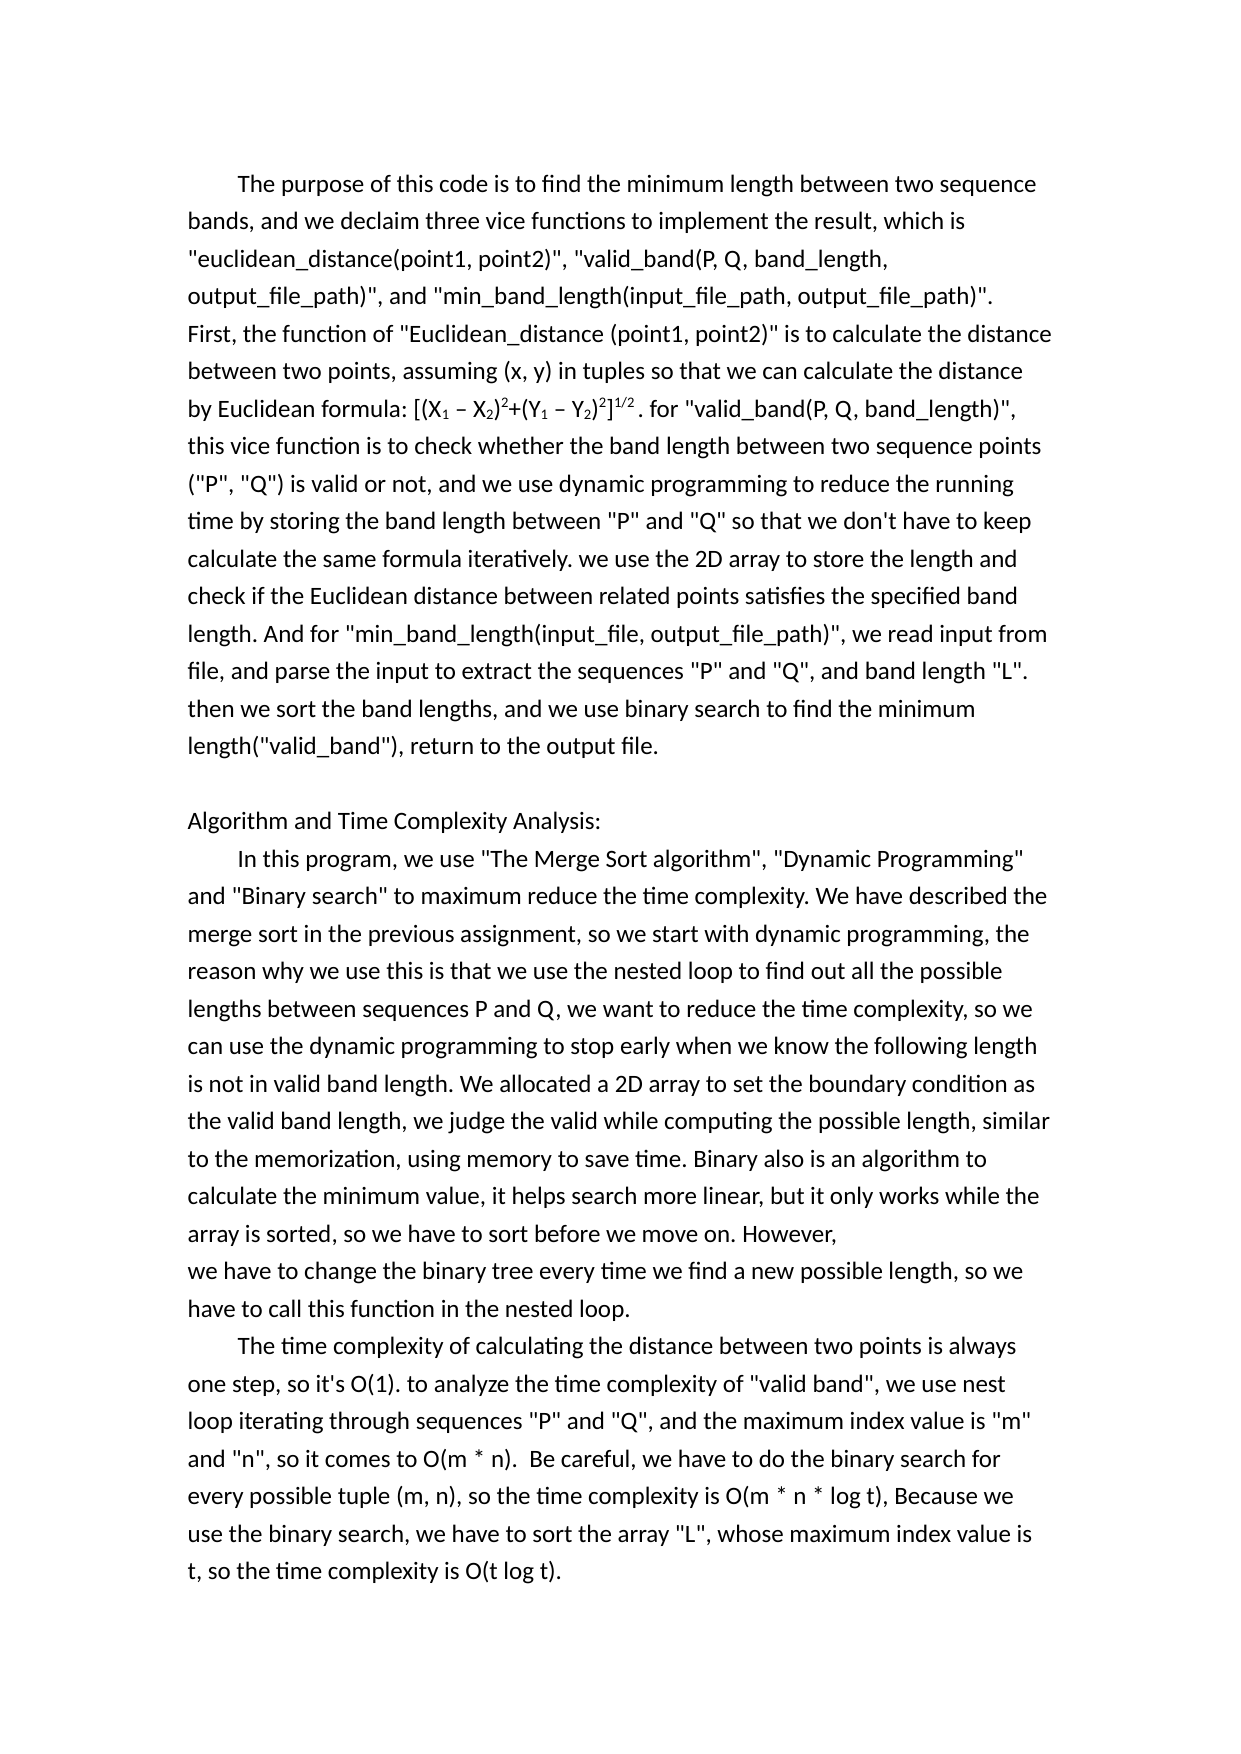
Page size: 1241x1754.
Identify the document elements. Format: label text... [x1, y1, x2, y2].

text The time complexity of calculating the distance between two points is always one step, so it's O(1). to analyze the time complexity of "valid band", we use nest loop iterating through sequences "P" and "Q", and the maximum index value is "m" and "n", so it comes to O(m * n). Be careful, we have to do the binary search for every possible tuple (m, n), so the time complexity is O(m * n * log t), Because we use the binary search, we have to sort the array "L", whose maximum index value is t, so the time complexity is O(t log t). [187, 1327, 1053, 1589]
text In this program, we use "The Merge Sort algorithm", "Dynamic Programming" and "Binary search" to maximum reduce the time complexity. We have described the merge sort in the previous assignment, so we start with dynamic programming, the reason why we use this is that we use the nested loop to find out all the possible lengths between sequences P and Q, we want to reduce the time complexity, so we can use the dynamic programming to stop early when we know the following length is not in valid band length. We allocated a 2D array to set the boundary condition as the valid band length, we judge the valid while computing the possible length, similar to the memorization, using memory to save time. Binary also is an algorithm to calculate the minimum value, it helps search more linear, but it only works while the array is sorted, so we have to sort before we move on. However, [187, 839, 1053, 1252]
text The purpose of this code is to find the minimum length between two sequence bands, and we declaim three vice functions to implement the result, which is "euclidean_distance(point1, point2)", "valid_band(P, Q, band_length, output_file_path)", and "min_band_length(input_file_path, output_file_path)". [187, 164, 1053, 314]
text First, the function of "Euclidean_distance (point1, point2)" is to calculate the distance between two points, assuming (x, y) in tuples so that we can calculate the distance by Euclidean formula: [(X1 – X2)2+(Y1 – Y2)2]1/2 . for "valid_band(P, Q, band_length)", this vice function is to check whether the band length between two sequence points ("P", "Q") is valid or not, and we use dynamic programming to reduce the running time by storing the band length between "P" and "Q" so that we don't have to keep calculate the same formula iteratively. we use the 2D array to store the length and check if the Euclidean distance between related points satisfies the specified band length. And for "min_band_length(input_file, output_file_path)", we read input from file, and parse the input to extract the sequences "P" and "Q", and band length "L". then we sort the band lengths, and we use binary search to find the minimum length("valid_band"), return to the output file. [187, 314, 1053, 764]
text Algorithm and Time Complexity Analysis: [187, 802, 1053, 839]
text we have to change the binary tree every time we find a new possible length, so we have to call this function in the nested loop. [187, 1252, 1053, 1327]
